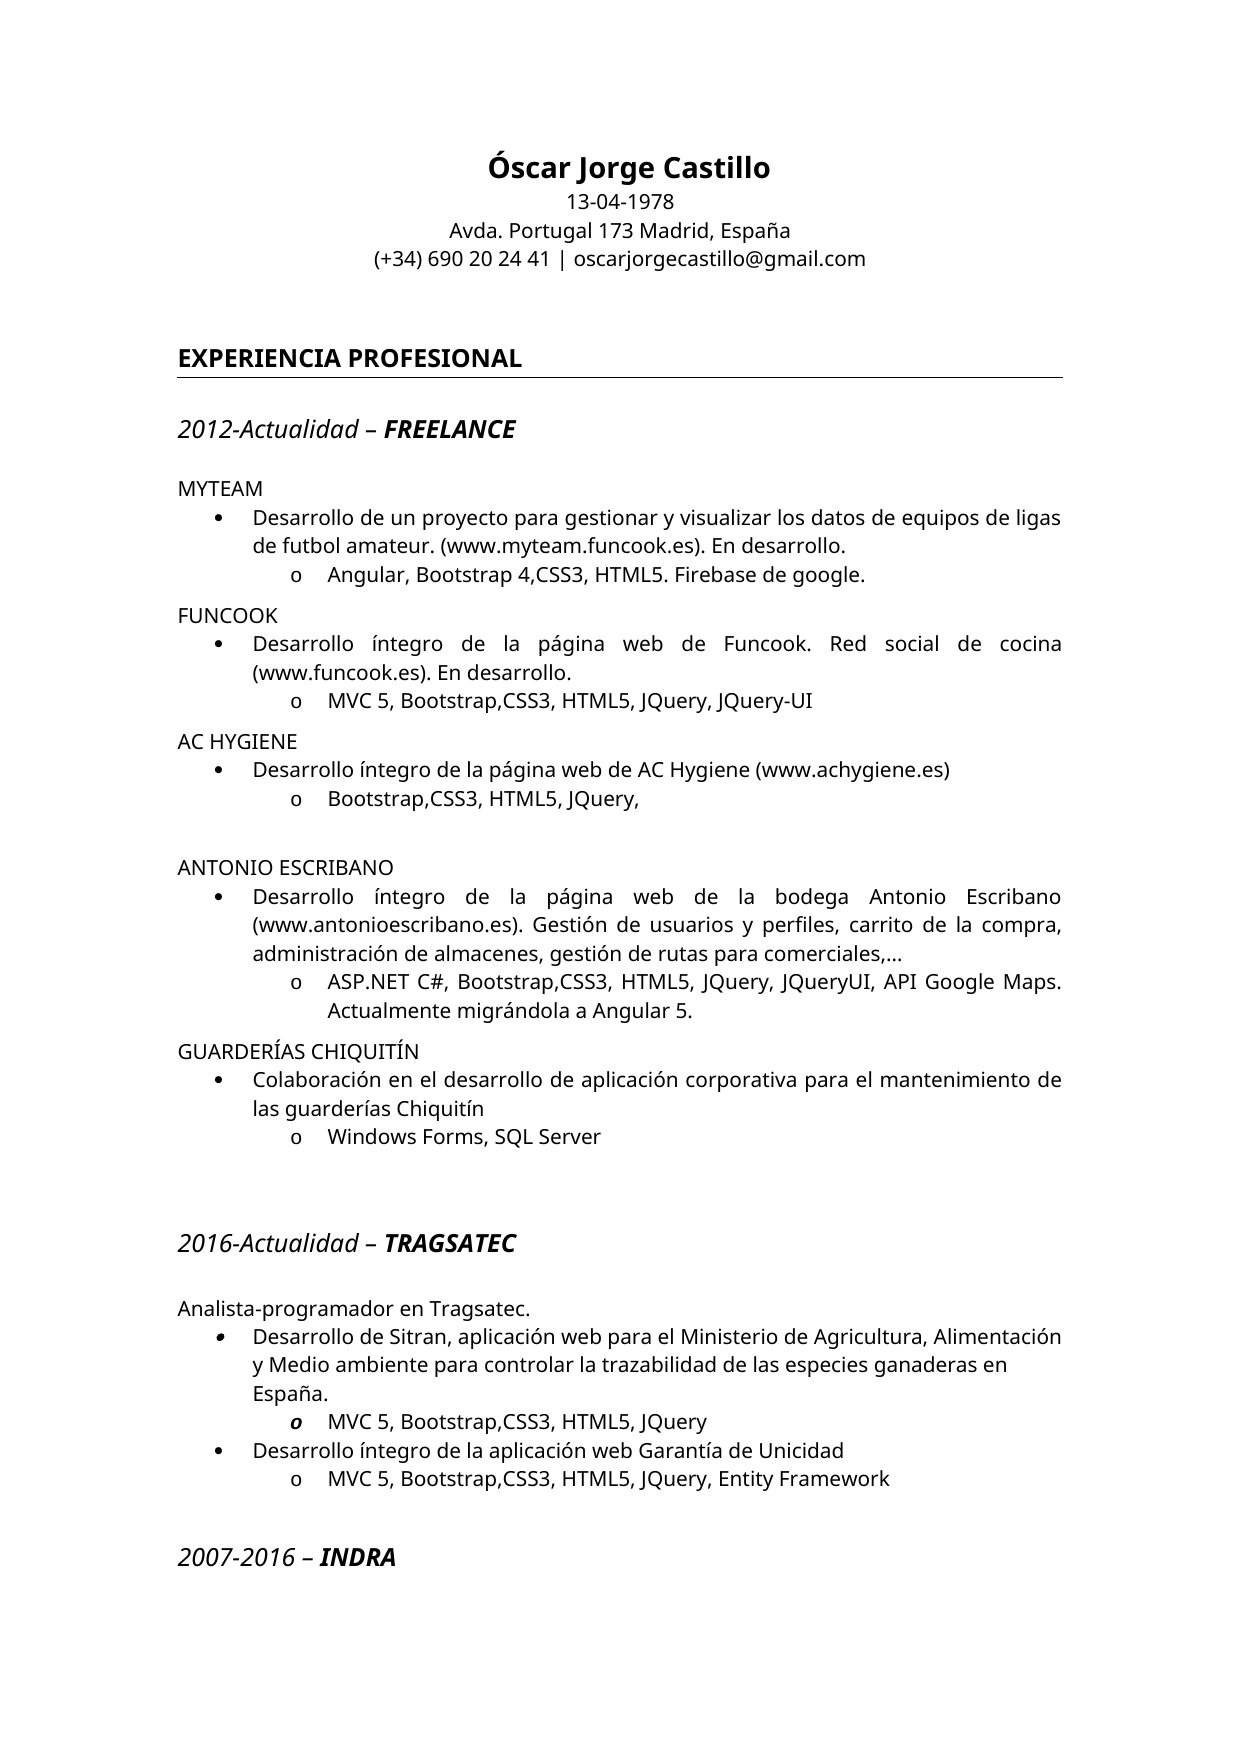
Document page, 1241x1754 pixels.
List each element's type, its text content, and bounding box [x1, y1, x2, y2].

text 2016-Actualidad – TRAGSATEC [177, 1226, 1063, 1260]
text MYTEAM [177, 474, 1063, 503]
text (+34) 690 20 24 41 | oscarjorgecastillo@gmail.com [177, 244, 1063, 273]
list MVC 5, Bootstrap,CSS3, HTML5, JQuery [290, 1407, 1063, 1436]
list Windows Forms, SQL Server [290, 1122, 1063, 1151]
text ANTONIO ESCRIBANO [177, 853, 1063, 882]
list Desarrollo de Sitran, aplicación web para el Ministerio de Agricultura, Alimentación y Medio ambiente para controlar la trazabilidad de las especies ganaderas en España. [215, 1322, 1063, 1407]
list Desarrollo de un proyecto para gestionar y visualizar los datos de equipos de ligas de futbol amateur. (www.myteam.funcook.es). En desarrollo. [215, 503, 1063, 560]
text GUARDERÍAS CHIQUITÍN [177, 1037, 1063, 1065]
text Analista-programador en Tragsatec. [177, 1294, 1063, 1322]
list Desarrollo íntegro de la página web de Funcook. Red social de cocina (www.funcook.es). En desarrollo. [215, 629, 1063, 686]
text Avda. Portugal 173 Madrid, España [177, 216, 1063, 244]
text Óscar Jorge Castillo [398, 148, 1063, 187]
list Colaboración en el desarrollo de aplicación corporativa para el mantenimiento de las guarderías Chiquitín [215, 1065, 1063, 1122]
text AC HYGIENE [177, 727, 1063, 756]
list Angular, Bootstrap 4,CSS3, HTML5. Firebase de google. [290, 560, 1063, 588]
list Bootstrap,CSS3, HTML5, JQuery, [290, 784, 1063, 813]
text FUNCOOK [177, 601, 1063, 629]
text EXPERIENCIA PROFESIONAL [177, 341, 1063, 377]
text 2012-Actualidad – FREELANCE [177, 412, 1063, 446]
list MVC 5, Bootstrap,CSS3, HTML5, JQuery, JQuery-UI [290, 686, 1063, 715]
text 2007-2016 – INDRA [177, 1539, 1063, 1574]
list Desarrollo íntegro de la página web de la bodega Antonio Escribano (www.antonioescribano.es). Gestión de usuarios y perfiles, carrito de la compra, administración de almacenes, gestión de rutas para comerciales,… [215, 882, 1063, 967]
list ASP.NET C#, Bootstrap,CSS3, HTML5, JQuery, JQueryUI, API Google Maps. Actualmente migrándola a Angular 5. [290, 967, 1063, 1024]
list Desarrollo íntegro de la aplicación web Garantía de Unicidad [215, 1436, 1063, 1464]
list Desarrollo íntegro de la página web de AC Hygiene (www.achygiene.es) [215, 756, 1063, 784]
list MVC 5, Bootstrap,CSS3, HTML5, JQuery, Entity Framework [290, 1464, 1063, 1493]
text 13-04-1978 [177, 187, 1063, 216]
